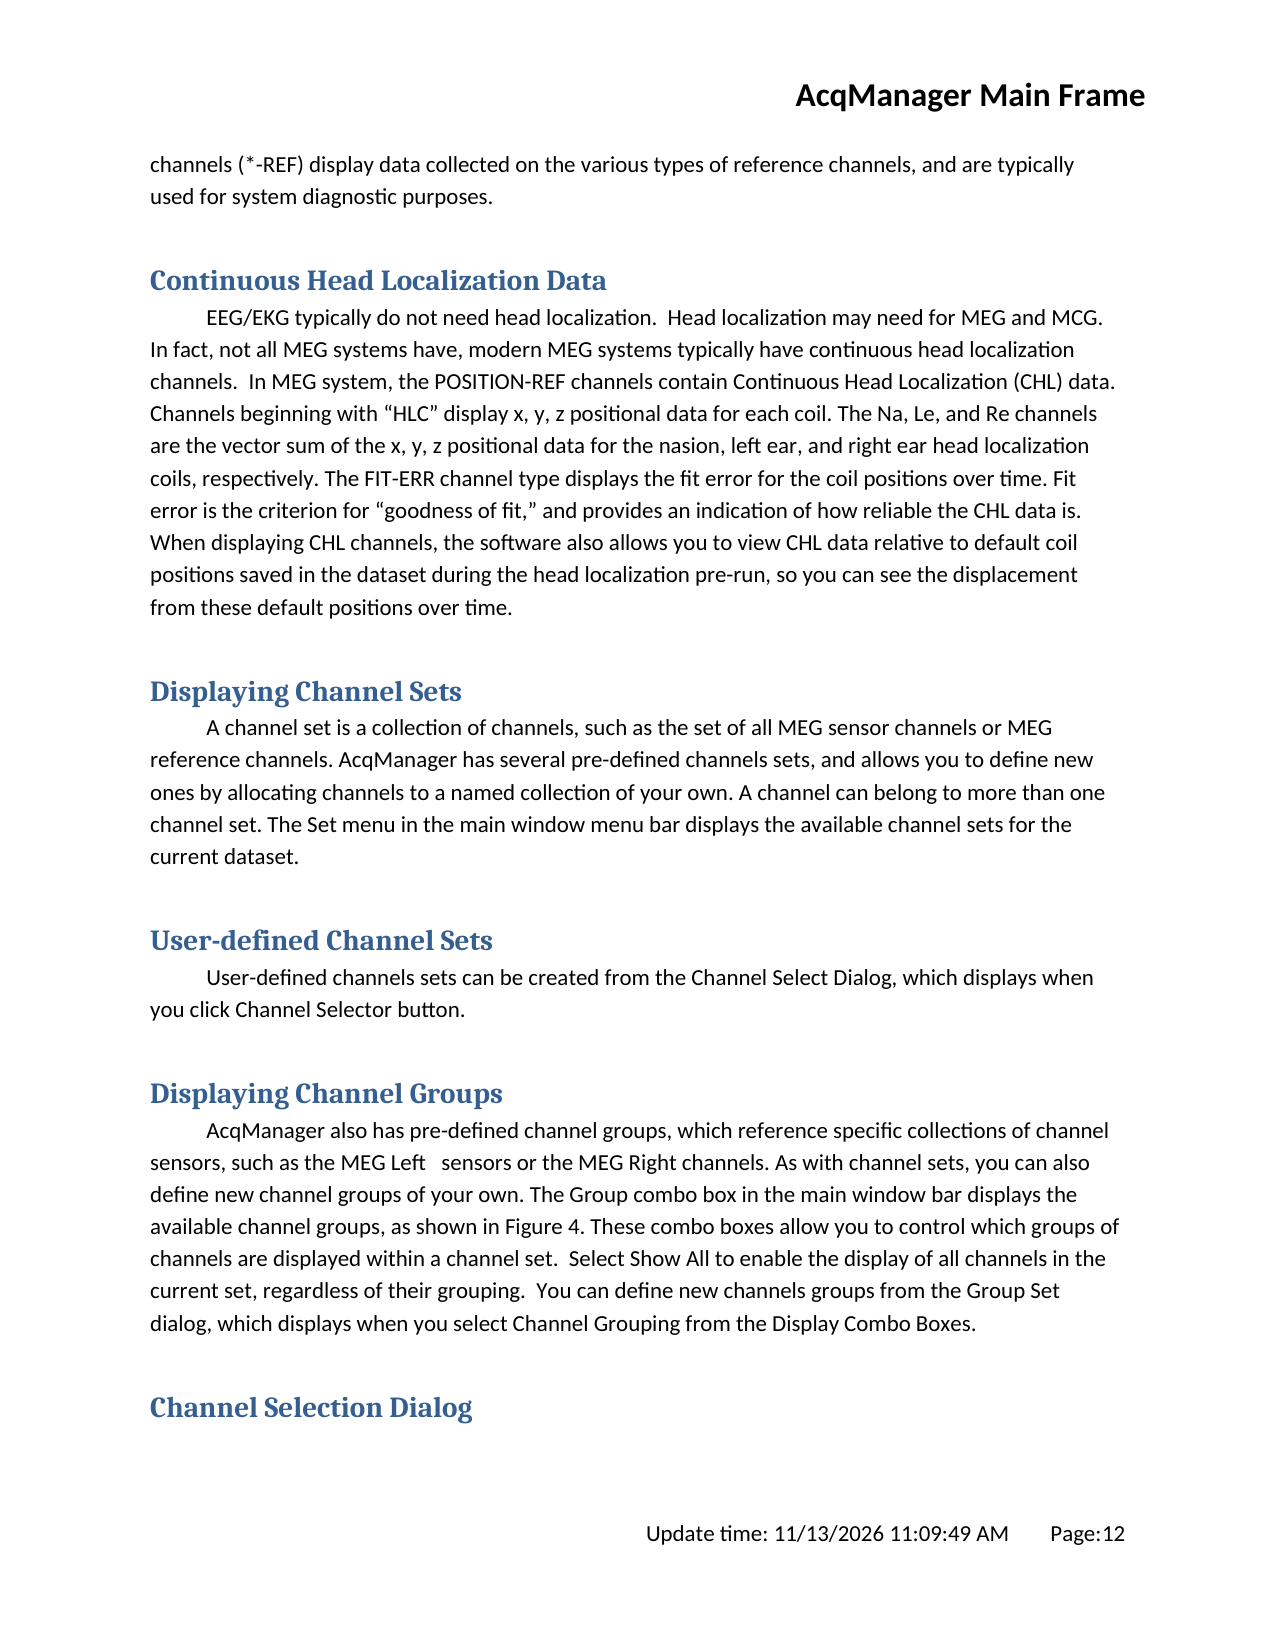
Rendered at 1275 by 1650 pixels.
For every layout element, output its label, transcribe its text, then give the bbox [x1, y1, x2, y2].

text User-defined channels sets can be created from the Channel Select Dialog, which displays when you click Channel Selector button. [150, 963, 1125, 1023]
text EEG/EKG typically do not need head localization. Head localization may need for MEG and MCG. In fact, not all MEG systems have, modern MEG systems typically have continuous head localization channels. In MEG system, the POSITION-REF channels contain Continuous Head Localization (CHL) data. Channels beginning with “HLC” display x, y, z positional data for each coil. The Na, Le, and Re channels are the vector sum of the x, y, z positional data for the nasion, left ear, and right ear head localization coils, respectively. The FIT-ERR channel type displays the fit error for the coil positions over time. Fit error is the criterion for “goodness of fit,” and provides an indication of how reliable the CHL data is. When displaying CHL channels, the software also allows you to view CHL data relative to default coil positions saved in the dataset during the head localization pre-run, so you can see the displacement from these default positions over time. [150, 303, 1125, 621]
subtitle Continuous Head Localization Data [150, 264, 1125, 298]
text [150, 150, 1125, 210]
text AcqManager also has pre-defined channel groups, which reference specific collections of channel sensors, such as the MEG Left sensors or the MEG Right channels. As with channel sets, you can also define new channel groups of your own. The Group combo box in the main window bar displays the available channel groups, as shown in Figure 4. These combo boxes allow you to control which groups of channels are displayed within a channel set. Select Show All to enable the display of all channels in the current set, regardless of their grouping. You can define new channels groups from the Group Set dialog, which displays when you select Channel Grouping from the Display Combo Boxes. [150, 1116, 1125, 1337]
subtitle Channel Selection Dialog [150, 1391, 1125, 1424]
text A channel set is a collection of channels, such as the set of all MEG sensor channels or MEG reference channels. AcqManager has several pre-defined channels sets, and allows you to define new ones by allocating channels to a named collection of your own. A channel can belong to more than one channel set. The Set menu in the main window menu bar displays the available channel sets for the current dataset. [150, 713, 1125, 870]
subtitle User-defined Channel Sets [150, 924, 1125, 958]
subtitle Displaying Channel Sets [150, 675, 1125, 708]
subtitle Displaying Channel Groups [150, 1077, 1125, 1111]
